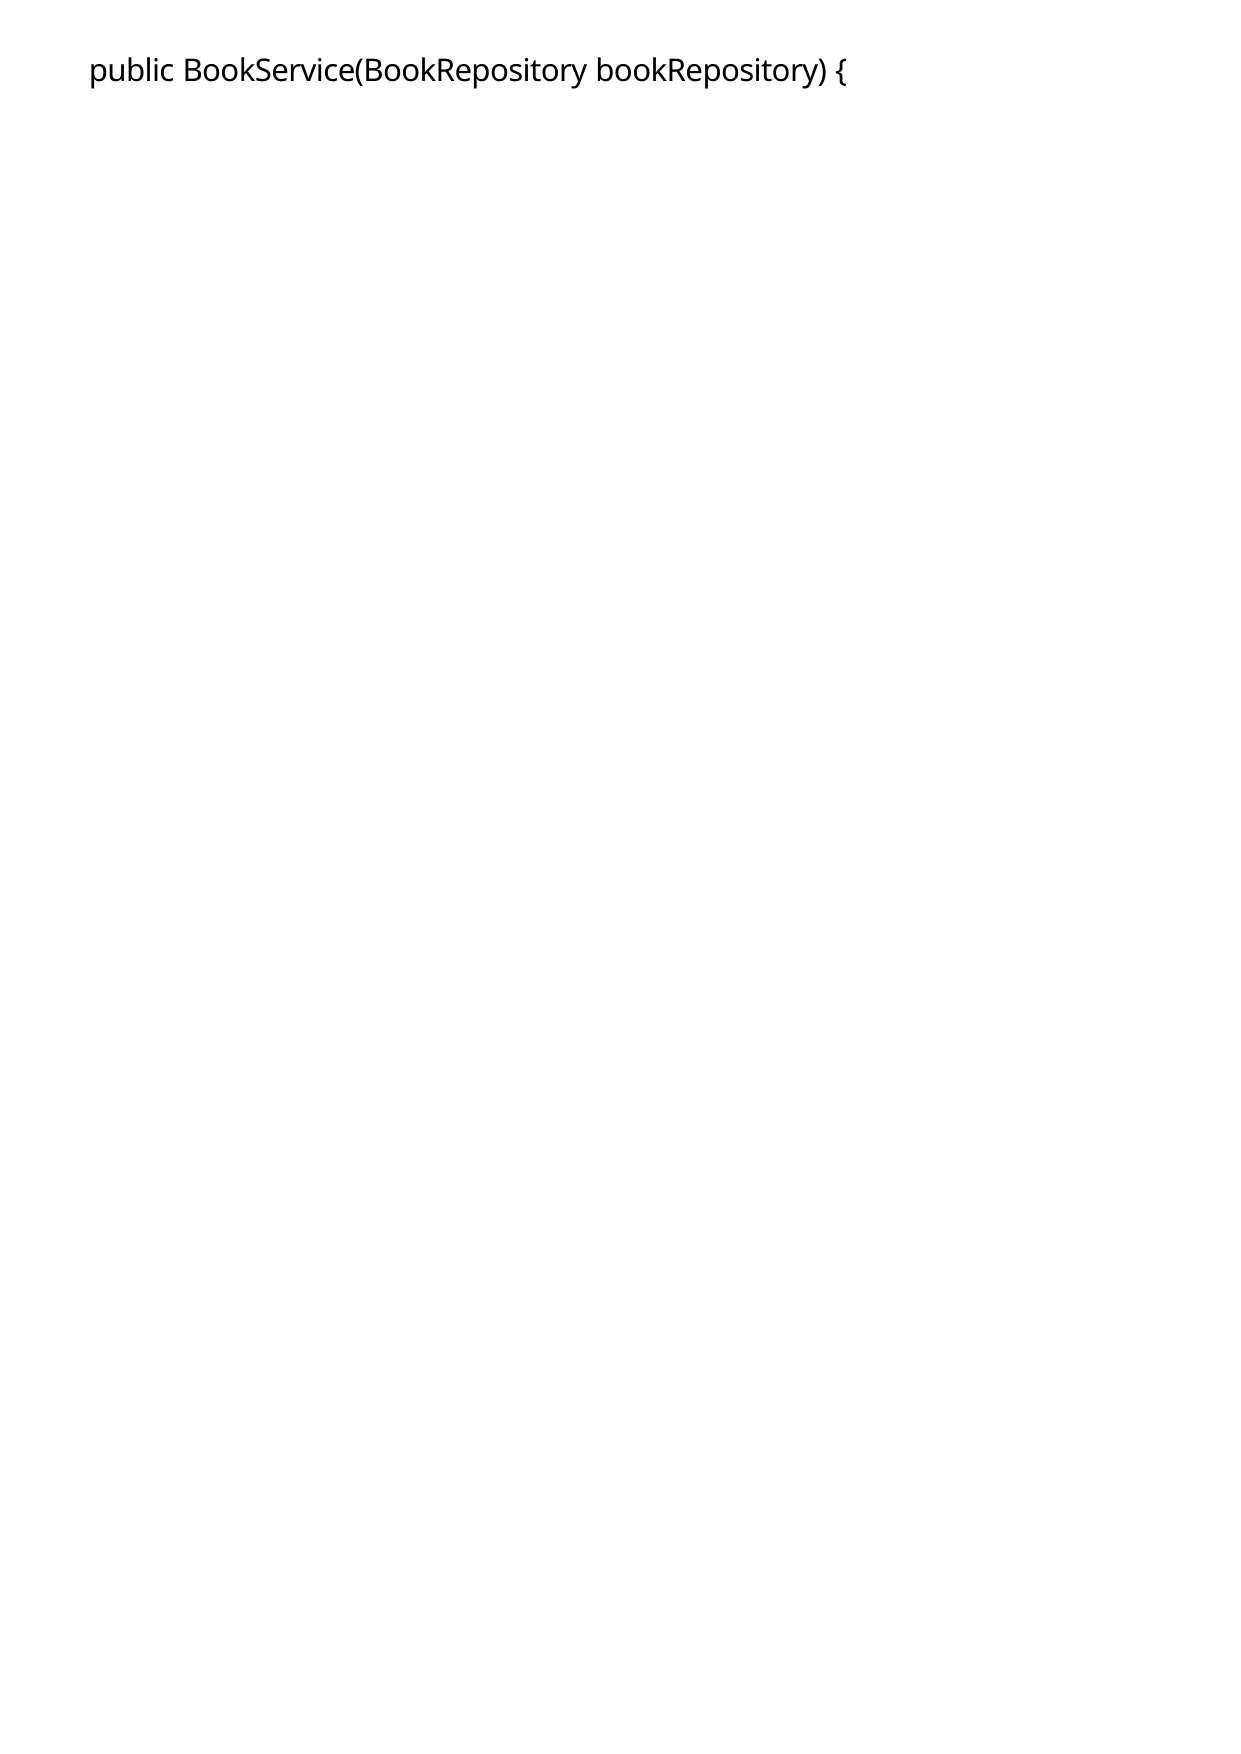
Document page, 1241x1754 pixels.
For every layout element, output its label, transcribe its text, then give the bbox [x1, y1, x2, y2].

text public BookService(BookRepository bookRepository) { [88, 48, 1240, 91]
